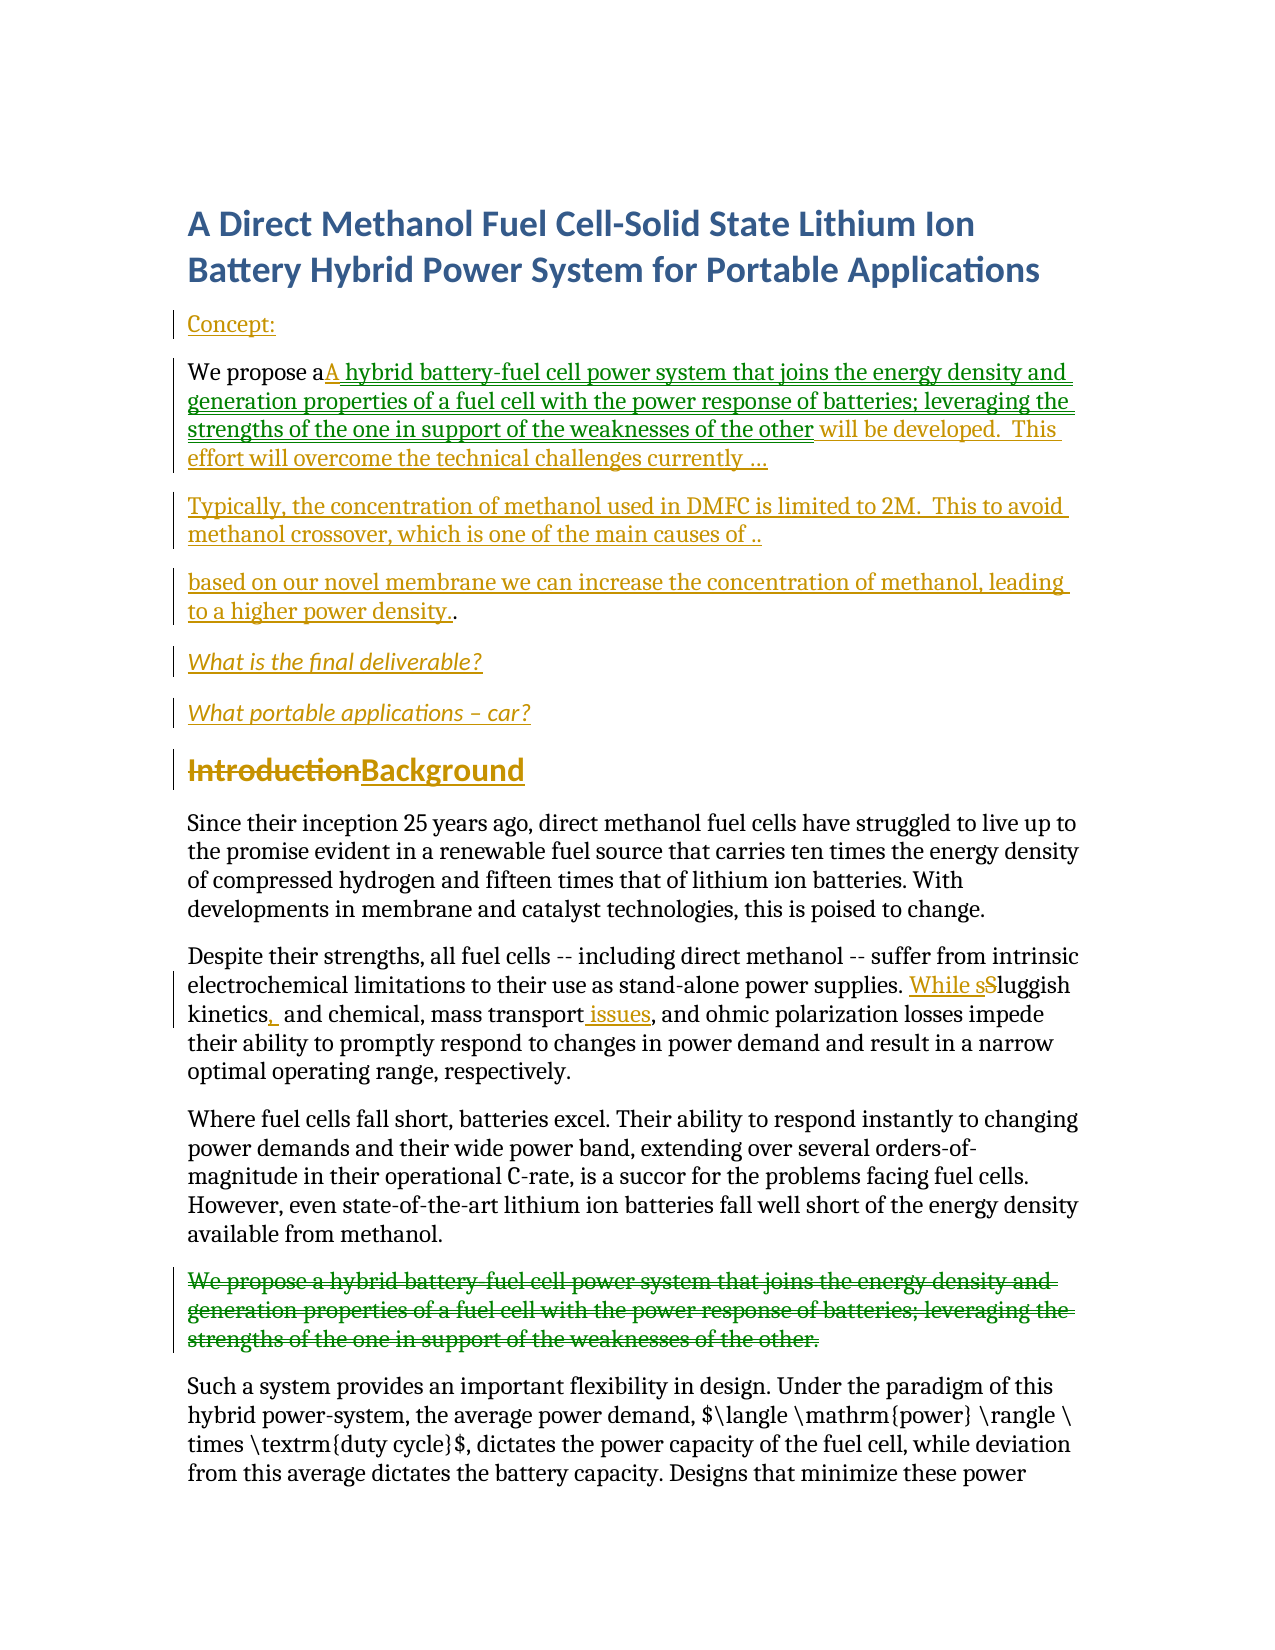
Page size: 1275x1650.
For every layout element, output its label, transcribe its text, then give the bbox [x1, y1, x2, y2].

subtitle A Direct Methanol Fuel Cell-Solid State Lithium Ion Battery Hybrid Power System for Portable Applications [187, 200, 1087, 292]
text Since their inception 25 years ago, direct methanol fuel cells have struggled to live up to the promise evident in a renewable fuel source that carries ten times the energy density of compressed hydrogen and fifteen times that of lithium ion batteries. With developments in membrane and catalyst technologies, this is poised to change. [187, 808, 1087, 923]
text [187, 1372, 1087, 1487]
text Despite their strengths, all fuel cells -- including direct methanol -- suffer from intrinsic electrochemical limitations to their use as stand-alone power supplies. luggish kinetics and chemical, mass transport, and ohmic polarization losses impede their ability to promptly respond to changes in power demand and result in a narrow optimal operating range, respectively. [187, 942, 1087, 1086]
text Where fuel cells fall short, batteries excel. Their ability to respond instantly to changing power demands and their wide power band, extending over several orders-of-magnitude in their operational C-rate, is a succor for the problems facing fuel cells. However, even state-of-the-art lithium ion batteries fall well short of the energy density available from methanol. [187, 1105, 1087, 1248]
